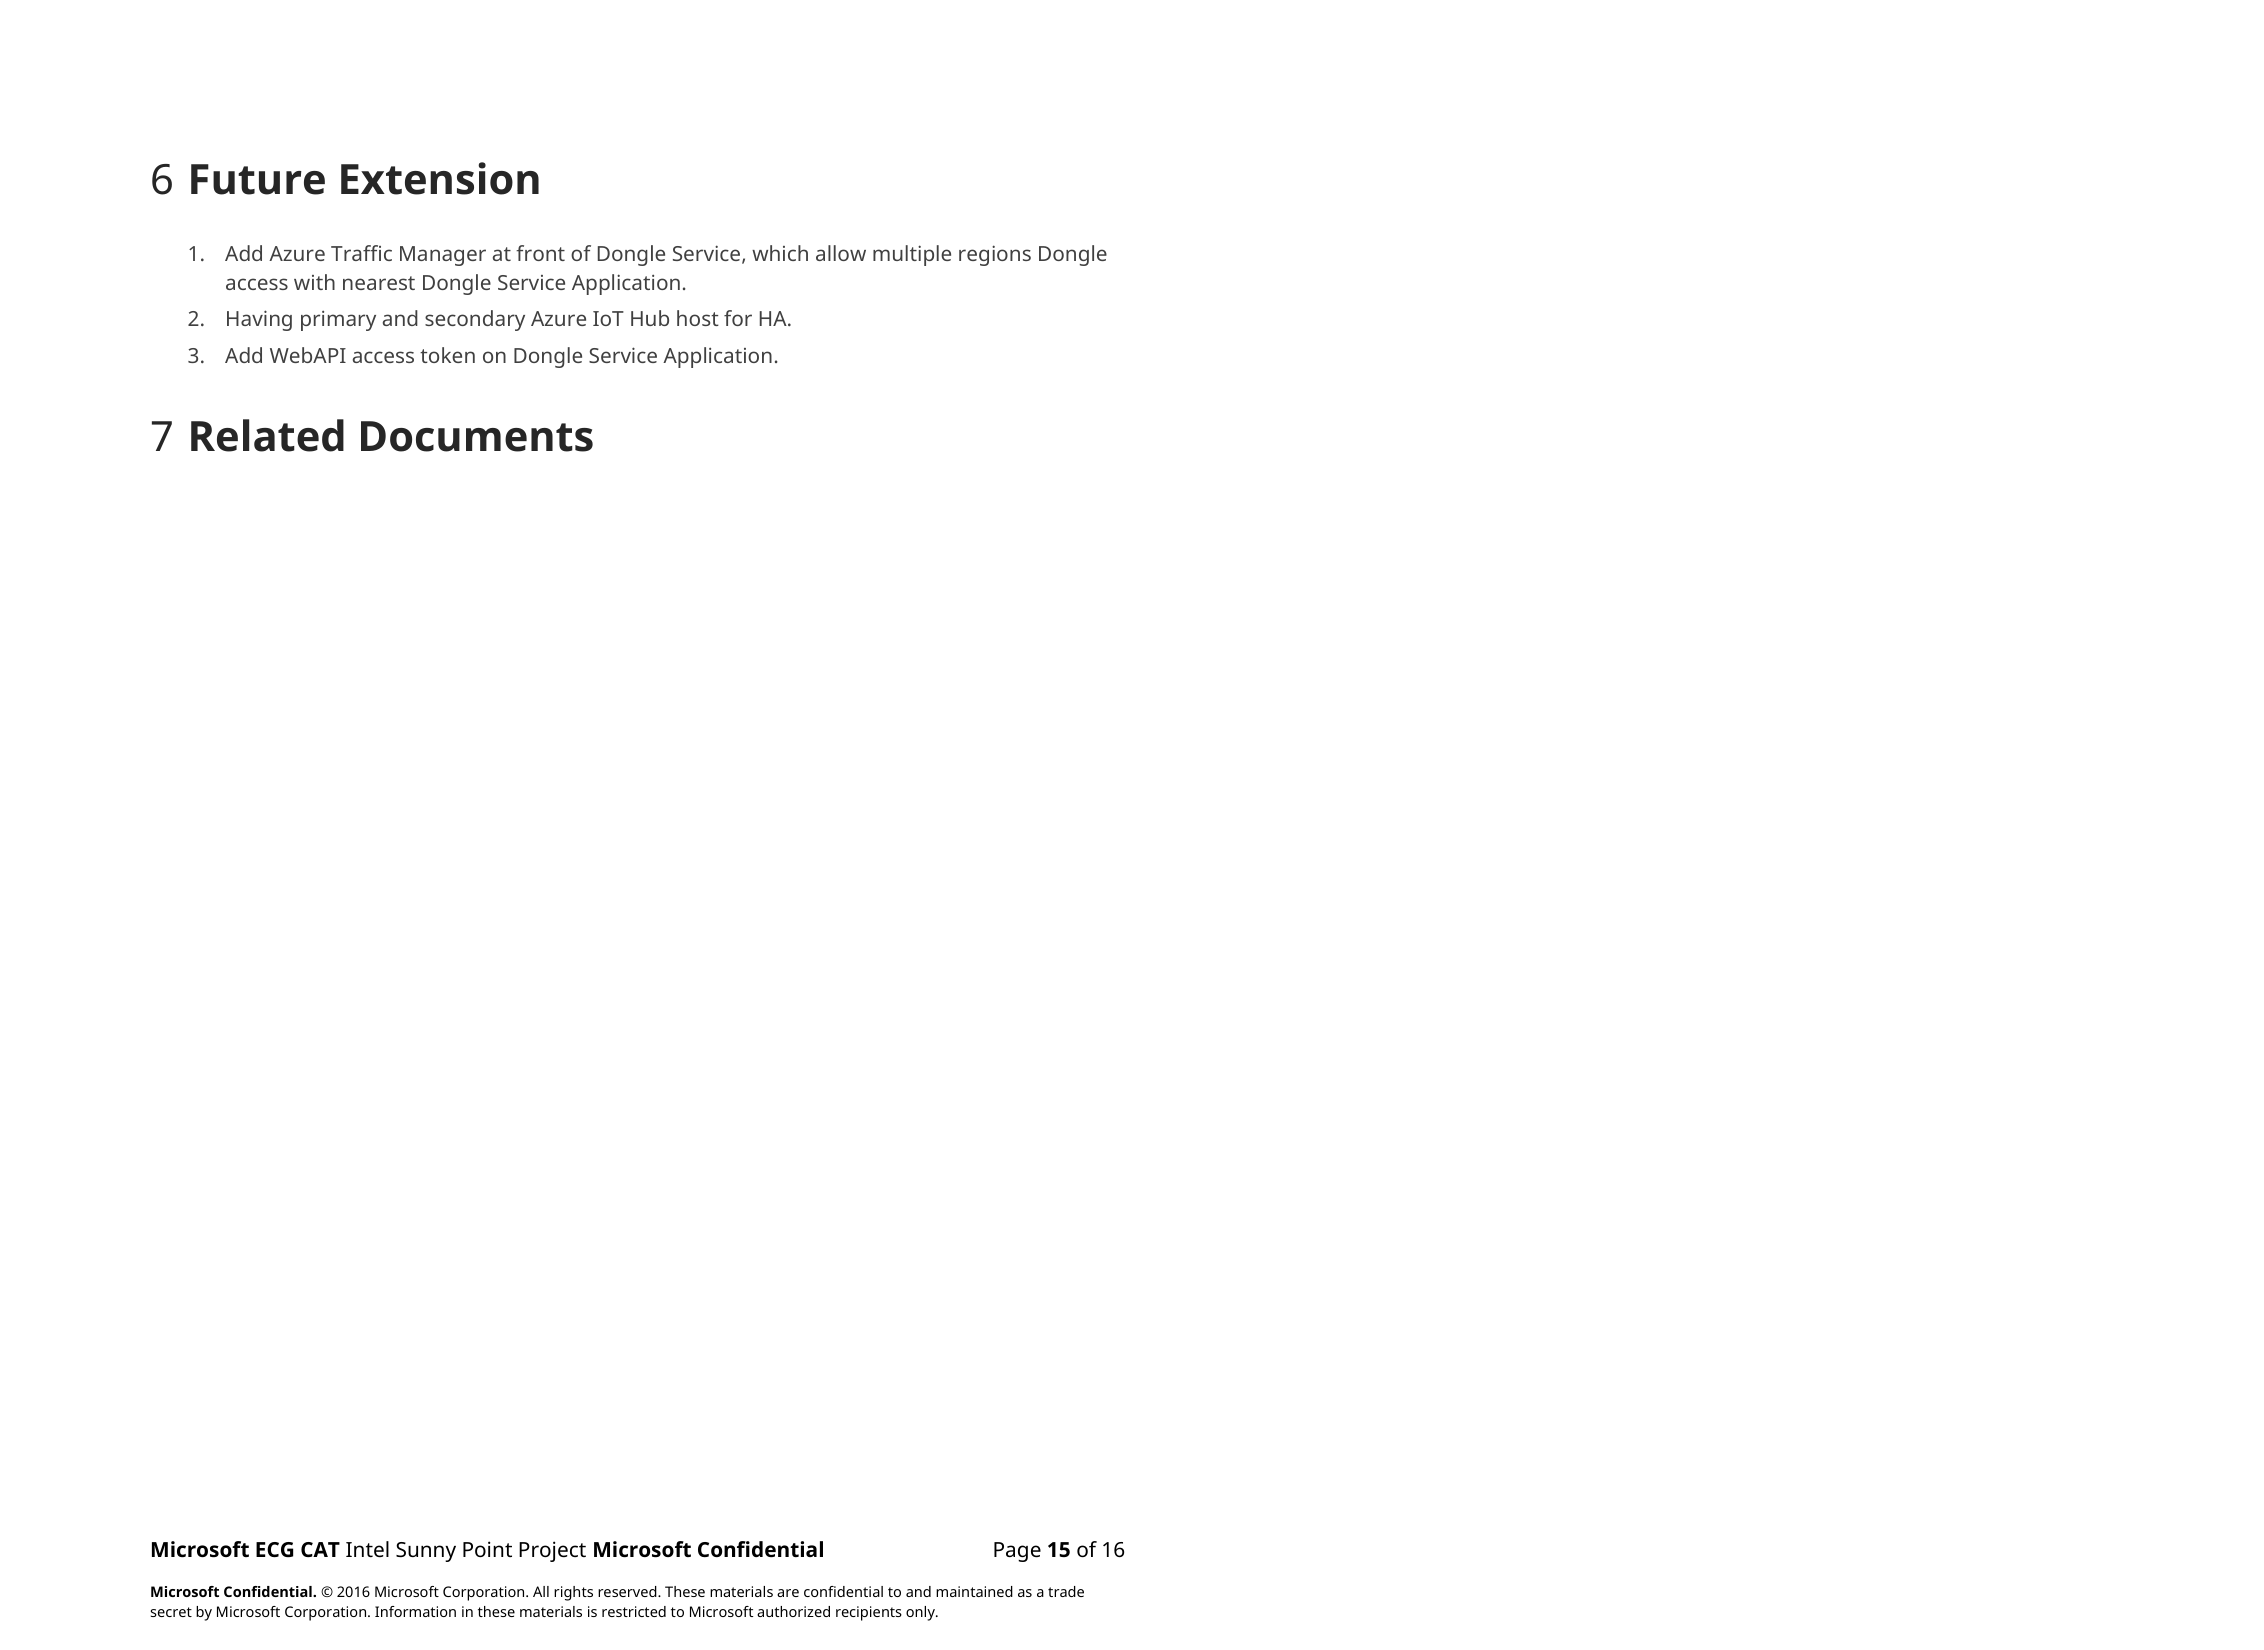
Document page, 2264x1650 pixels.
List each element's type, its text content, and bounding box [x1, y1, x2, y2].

subtitle Future Extension [150, 150, 1125, 207]
list Add Azure Traffic Manager at front of Dongle Service, which allow multiple regions Dongle access with nearest Dongle Service Application. [187, 239, 1125, 296]
subtitle Related Documents [150, 407, 1125, 464]
list Having primary and secondary Azure IoT Hub host for HA. [187, 304, 1125, 333]
list Add WebAPI access token on Dongle Service Application. [187, 341, 1125, 370]
